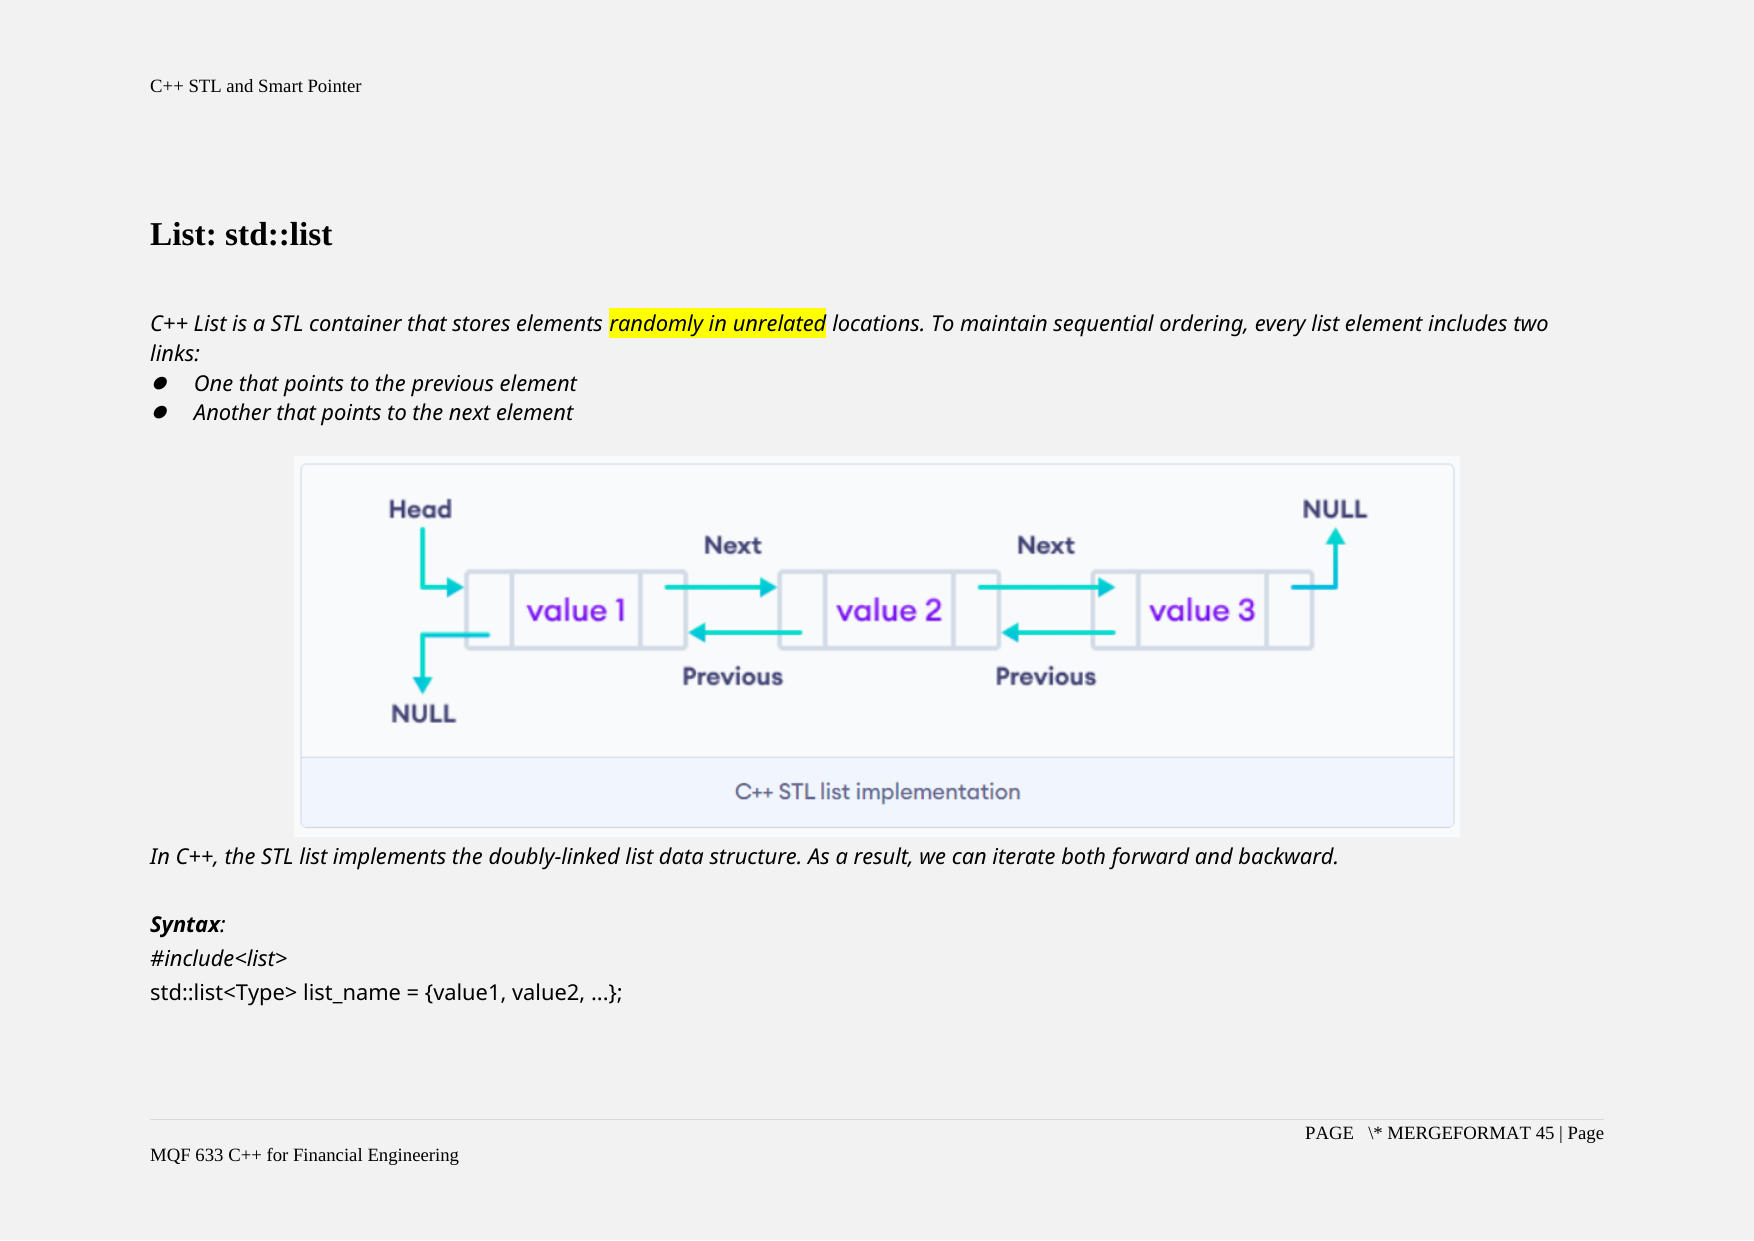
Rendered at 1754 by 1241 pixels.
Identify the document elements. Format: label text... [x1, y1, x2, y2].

subtitle List: std::list [150, 214, 1604, 253]
list One that points to the previous element [150, 367, 1604, 397]
subtitle #include<list> [150, 943, 1604, 973]
subtitle In C++, the STL list implements the doubly-linked list data structure. As a result, we can iterate both forward and backward. [150, 841, 1604, 871]
subtitle std::list<Type> list_name = {value1, value2, ...}; [150, 977, 1604, 1007]
subtitle Syntax: [150, 909, 1604, 939]
list Another that points to the next element [150, 397, 1604, 427]
text C++ List is a STL container that stores elements randomly in unrelated locations. To maintain sequential ordering, every list element includes two links: [150, 308, 1604, 367]
picture [293, 456, 1460, 837]
